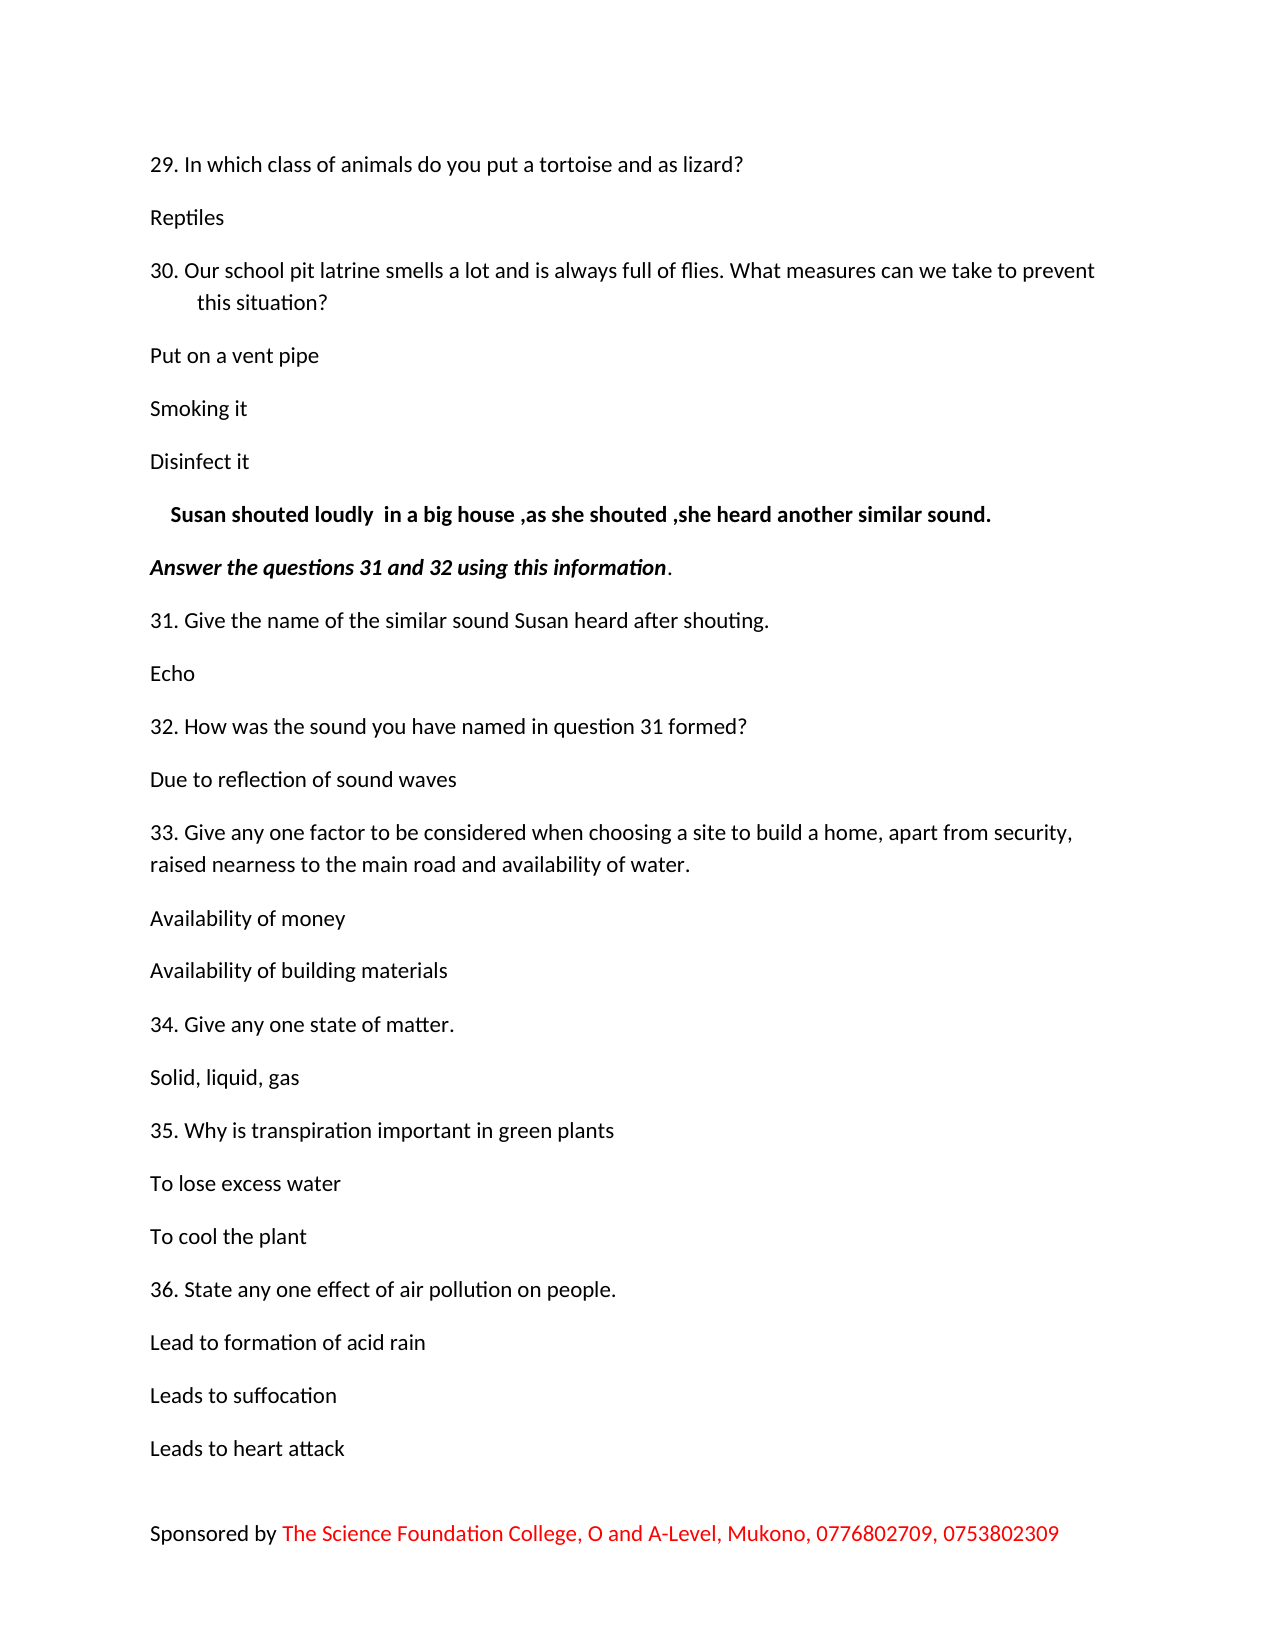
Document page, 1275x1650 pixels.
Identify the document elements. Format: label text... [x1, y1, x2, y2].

text Solid, liquid, gas [150, 1063, 1125, 1091]
text Leads to suffocation [150, 1381, 1125, 1409]
text Smoking it [150, 394, 1125, 422]
text Availability of money [150, 904, 1125, 932]
text Susan shouted loudly in a big house ,as she shouted ,she heard another similar sound. [150, 500, 1125, 528]
text 36. State any one effect of air pollution on people. [150, 1275, 1125, 1303]
text 29. In which class of animals do you put a tortoise and as lizard? [150, 150, 1125, 178]
text 35. Why is transpiration important in green plants [150, 1116, 1125, 1144]
text To cool the plant [150, 1222, 1125, 1250]
text Put on a vent pipe [150, 341, 1125, 369]
text Answer the questions 31 and 32 using this information. [150, 553, 1125, 581]
text 30. Our school pit latrine smells a lot and is always full of flies. What measures can we take to prevent this situation? [150, 256, 1125, 316]
text To lose excess water [150, 1169, 1125, 1197]
text Disinfect it [150, 447, 1125, 475]
text 31. Give the name of the similar sound Susan heard after shouting. [150, 606, 1125, 634]
text Due to reflection of sound waves [150, 765, 1125, 793]
text Availability of building materials [150, 957, 1125, 985]
text 34. Give any one state of matter. [150, 1010, 1125, 1038]
text Leads to heart attack [150, 1434, 1125, 1462]
text 33. Give any one factor to be considered when choosing a site to build a home, apart from security, raised nearness to the main road and availability of water. [150, 818, 1125, 879]
text Reptiles [150, 203, 1125, 231]
text Lead to formation of acid rain [150, 1328, 1125, 1356]
text 32. How was the sound you have named in question 31 formed? [150, 712, 1125, 740]
text Echo [150, 659, 1125, 687]
